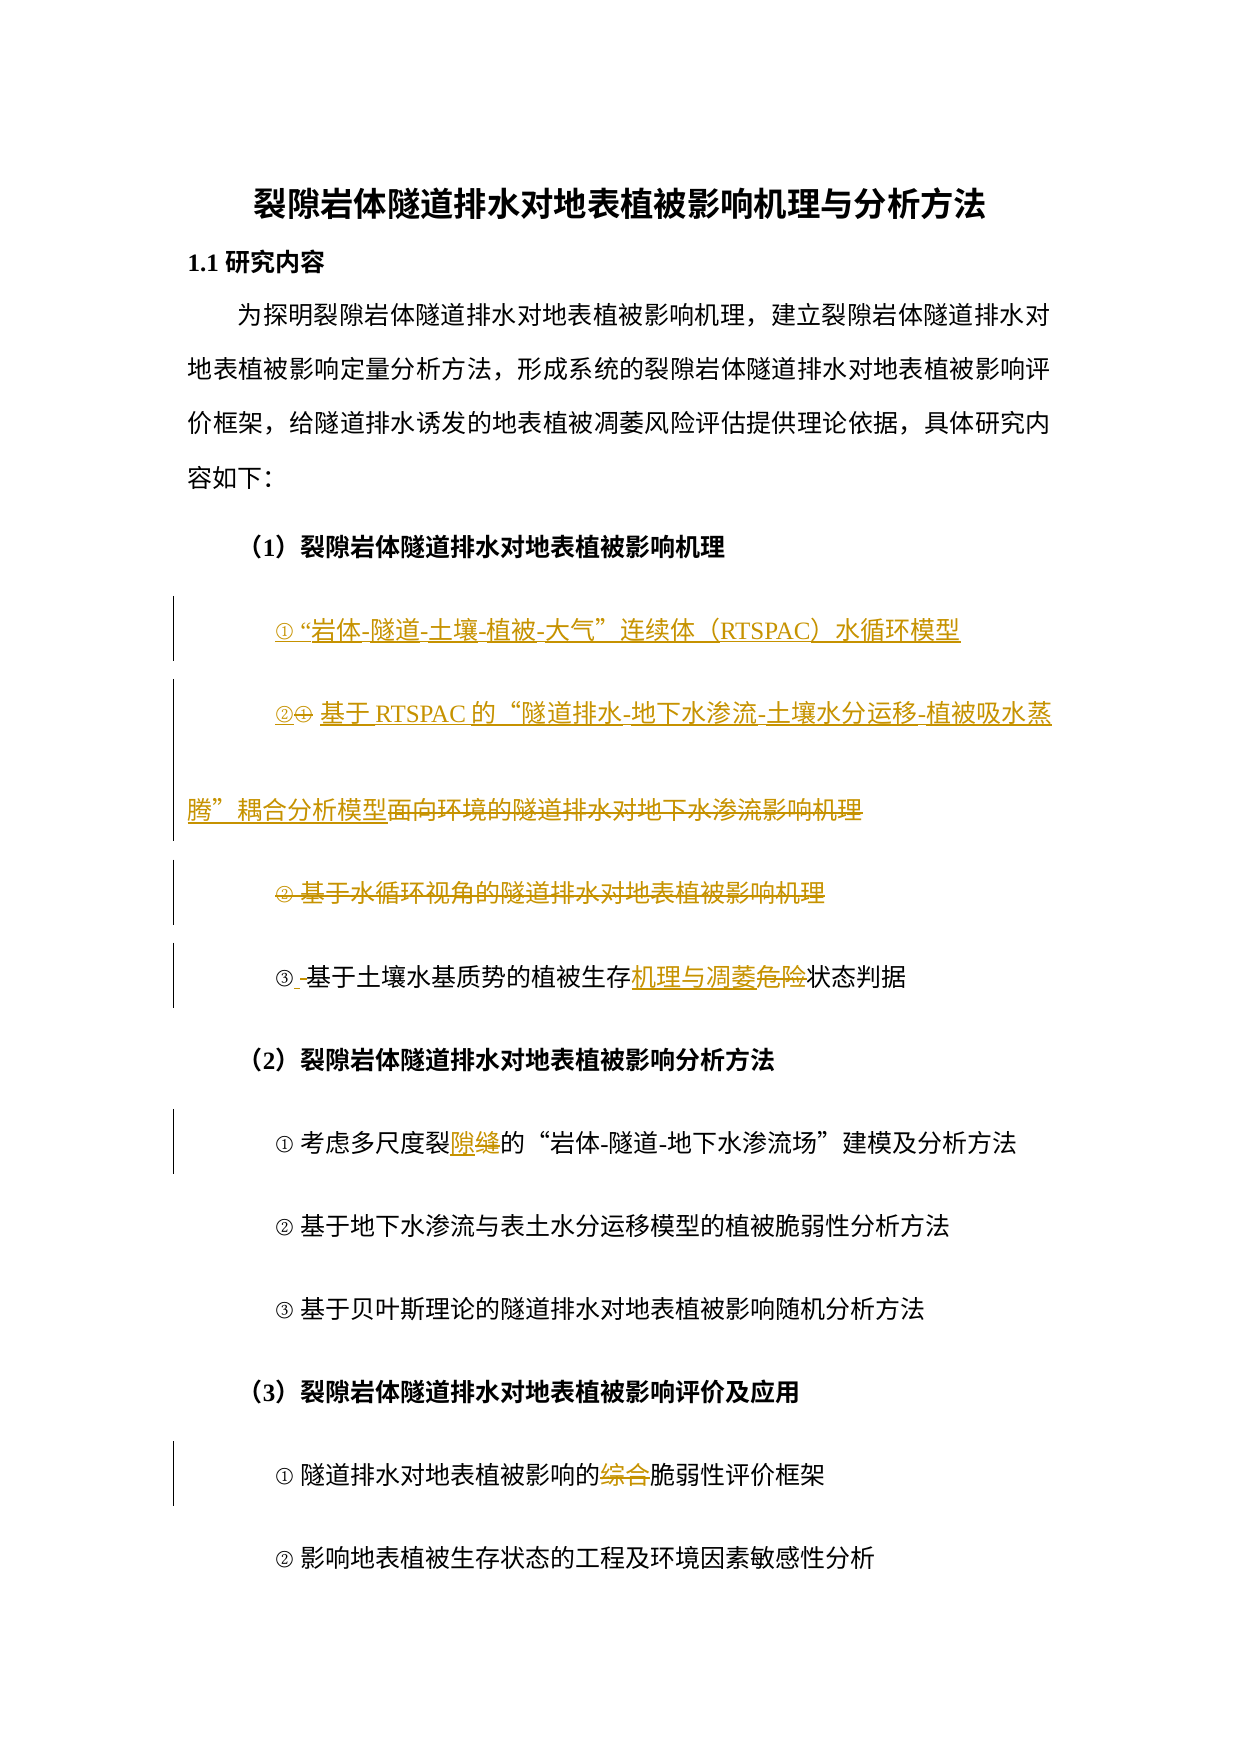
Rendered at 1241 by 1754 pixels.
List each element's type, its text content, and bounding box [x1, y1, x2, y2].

text 裂隙岩体隧道排水对地表植被影响机理与分析方法 [187, 178, 1053, 226]
text ② 基于地下水渗流与表土水分运移模型的植被脆弱性分析方法 [187, 1192, 1053, 1257]
text ② 影响地表植被生存状态的工程及环境因素敏感性分析 [187, 1524, 1053, 1589]
text （2）裂隙岩体隧道排水对地表植被影响分析方法 [187, 1026, 1053, 1091]
text ① 考虑多尺度裂的“岩体-隧道-地下水渗流场”建模及分析方法 [187, 1109, 1053, 1174]
text ① 隧道排水对地表植被影响的脆弱性评价框架 [187, 1441, 1053, 1506]
text 1.1 研究内容 [187, 243, 1053, 279]
text （3）裂隙岩体隧道排水对地表植被影响评价及应用 [187, 1358, 1053, 1423]
text ③ 基于贝叶斯理论的隧道排水对地表植被影响随机分析方法 [187, 1275, 1053, 1340]
text （1）裂隙岩体隧道排水对地表植被影响机理 [187, 513, 1053, 578]
text ③基于土壤水基质势的植被生存状态判据 [187, 943, 1053, 1008]
text 为探明裂隙岩体隧道排水对地表植被影响机理，建立裂隙岩体隧道排水对地表植被影响定量分析方法，形成系统的裂隙岩体隧道排水对地表植被影响评价框架，给隧道排水诱发的地表植被凋萎风险评估提供理论依据，具体研究内容如下： [187, 295, 1053, 494]
